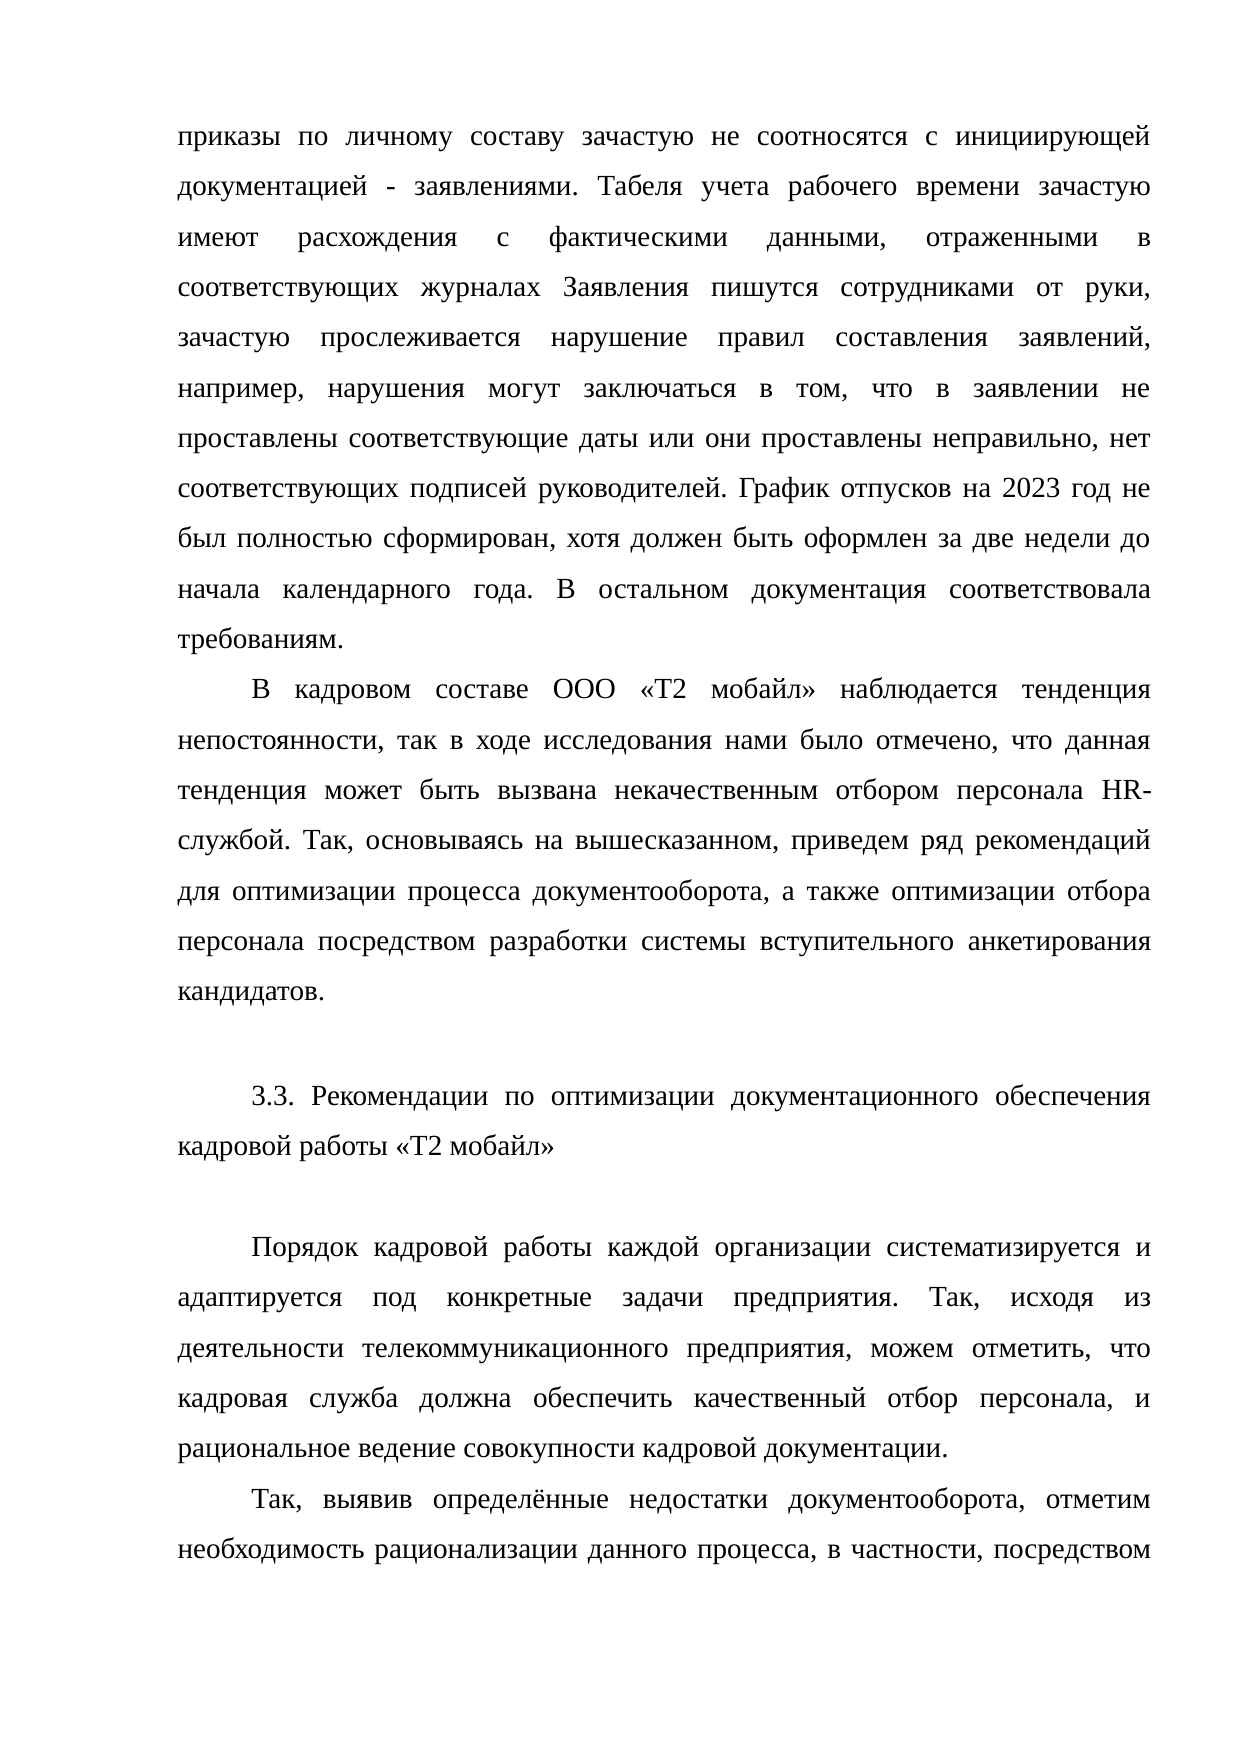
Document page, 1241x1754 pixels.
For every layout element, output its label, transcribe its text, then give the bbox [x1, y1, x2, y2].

text Порядок кадровой работы каждой организации систематизируется и адаптируется под конкретные задачи предприятия. Так, исходя из деятельности телекоммуникационного предприятия, можем отметить, что кадровая служба должна обеспечить качественный отбор персонала, и рациональное ведение совокупности кадровой документации. [177, 1229, 1152, 1464]
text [177, 118, 1152, 655]
text В кадровом составе ООО «Т2 мобайл» наблюдается тенденция непостоянности, так в ходе исследования нами было отмечено, что данная тенденция может быть вызвана некачественным отбором персонала HR-службой. Так, основываясь на вышесказанном, приведем ряд рекомендаций для оптимизации процесса документооборота, а также оптимизации отбора персонала посредством разработки системы вступительного анкетирования кандидатов. [177, 672, 1152, 1007]
text 3.3. Рекомендации по оптимизации документационного обеспечения кадровой работы «Т2 мобайл» [177, 1078, 1152, 1162]
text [177, 1481, 1152, 1564]
